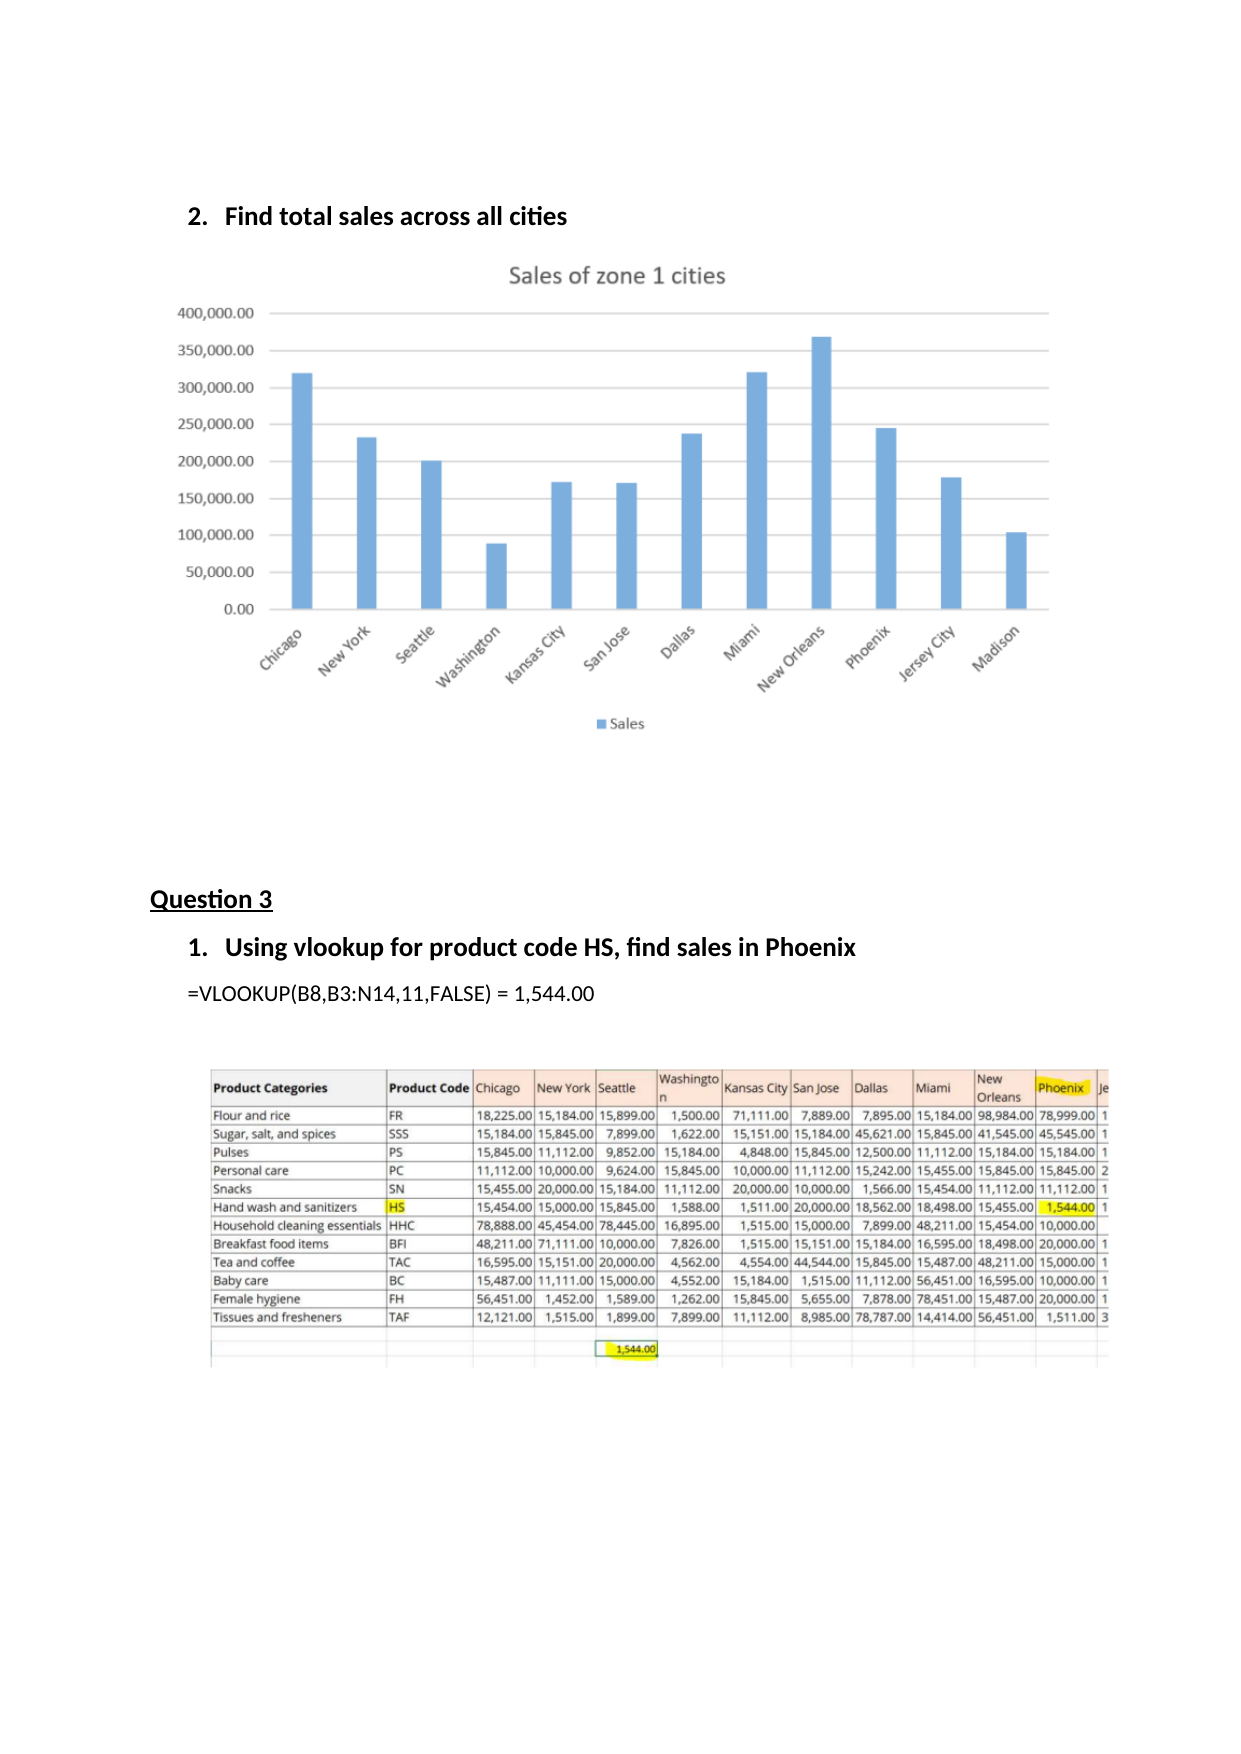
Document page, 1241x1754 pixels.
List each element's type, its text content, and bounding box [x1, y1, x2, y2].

list Find total sales across all cities [187, 199, 1090, 232]
text Question 3 [150, 882, 1090, 915]
text =VLOOKUP(B8,B3:N14,11,FALSE) = 1,544.00 [187, 979, 1090, 1007]
list Using vlookup for product code HS, find sales in Phoenix [187, 930, 1090, 963]
picture [150, 247, 1091, 769]
picture [187, 1022, 1128, 1375]
